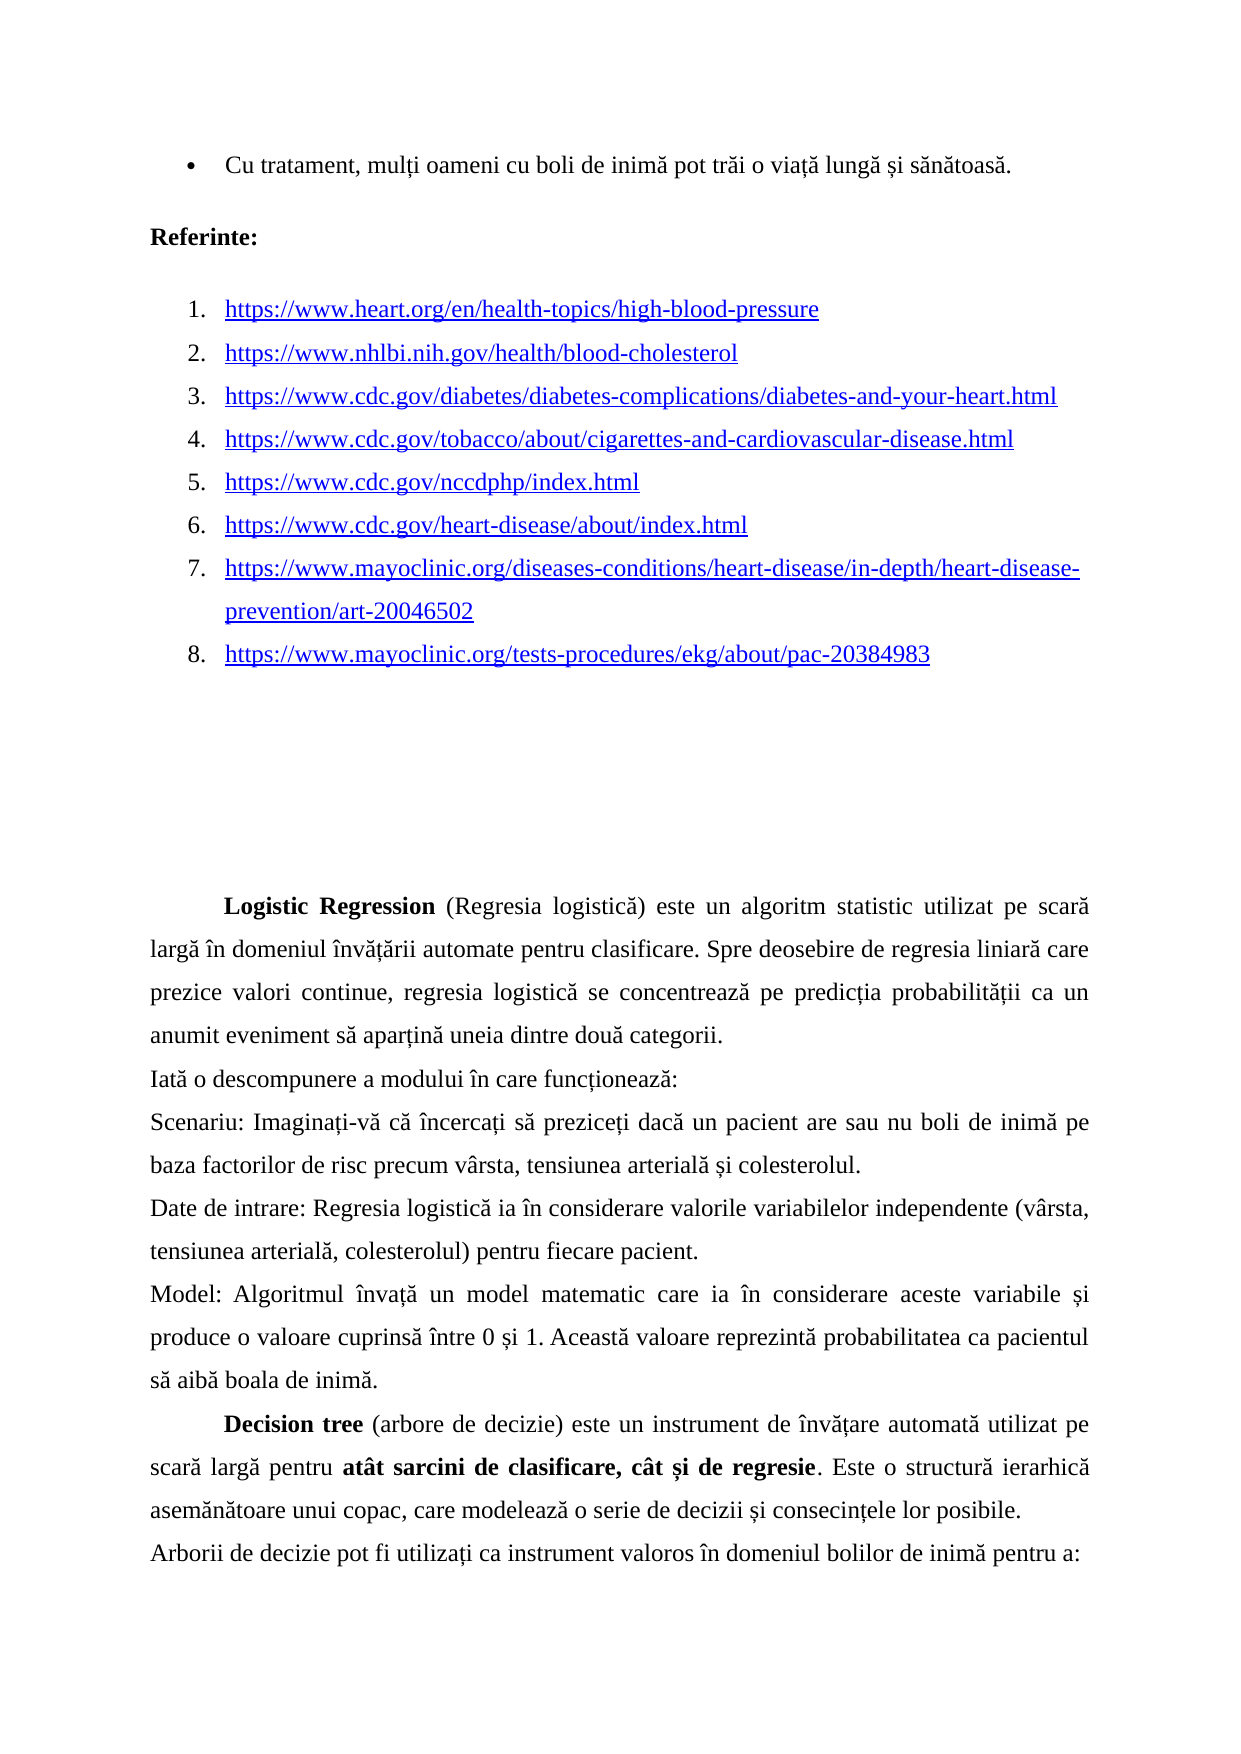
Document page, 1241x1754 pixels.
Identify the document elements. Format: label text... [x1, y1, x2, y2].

text Arborii de decizie pot fi utilizați ca instrument valoros în domeniul bolilor de inimă pentru a: [150, 1538, 1090, 1567]
text Referinte: [150, 222, 1090, 251]
text Iată o descompunere a modului în care funcționează: [150, 1064, 1090, 1092]
list https://www.cdc.gov/nccdphp/index.html [187, 467, 1090, 496]
list Cu tratament, mulți oameni cu boli de inimă pot trăi o viață lungă și sănătoasă. [187, 150, 1090, 179]
text Date de intrare: Regresia logistică ia în considerare valorile variabilelor independente (vârsta, tensiunea arterială, colesterolul) pentru fiecare pacient. [150, 1193, 1090, 1265]
list https://www.cdc.gov/diabetes/diabetes-complications/diabetes-and-your-heart.html [187, 381, 1090, 409]
list https://www.nhlbi.nih.gov/health/blood-cholesterol [187, 338, 1090, 366]
list https://www.cdc.gov/tobacco/about/cigarettes-and-cardiovascular-disease.html [187, 424, 1090, 453]
list https://www.mayoclinic.org/diseases-conditions/heart-disease/in-depth/heart-disease-prevention/art-20046502 [187, 553, 1090, 625]
text Logistic Regression (Regresia logistică) este un algoritm statistic utilizat pe scară largă în domeniul învățării automate pentru clasificare. Spre deosebire de regresia liniară care prezice valori continue, regresia logistică se concentrează pe predicția probabilității ca un anumit eveniment să aparțină uneia dintre două categorii. [150, 891, 1090, 1049]
list https://www.cdc.gov/heart-disease/about/index.html [187, 510, 1090, 539]
text Decision tree (arbore de decizie) este un instrument de învățare automată utilizat pe scară largă pentru atât sarcini de clasificare, cât și de regresie. Este o structură ierarhică asemănătoare unui copac, care modelează o serie de decizii și consecințele lor posibile. [150, 1409, 1090, 1524]
list https://www.mayoclinic.org/tests-procedures/ekg/about/pac-20384983 [187, 639, 1090, 668]
text Model: Algoritmul învață un model matematic care ia în considerare aceste variabile și produce o valoare cuprinsă între 0 și 1. Această valoare reprezintă probabilitatea ca pacientul să aibă boala de inimă. [150, 1279, 1090, 1394]
text Scenariu: Imaginați-vă că încercați să preziceți dacă un pacient are sau nu boli de inimă pe baza factorilor de risc precum vârsta, tensiunea arterială și colesterolul. [150, 1107, 1090, 1179]
list https://www.heart.org/en/health-topics/high-blood-pressure [187, 294, 1090, 323]
